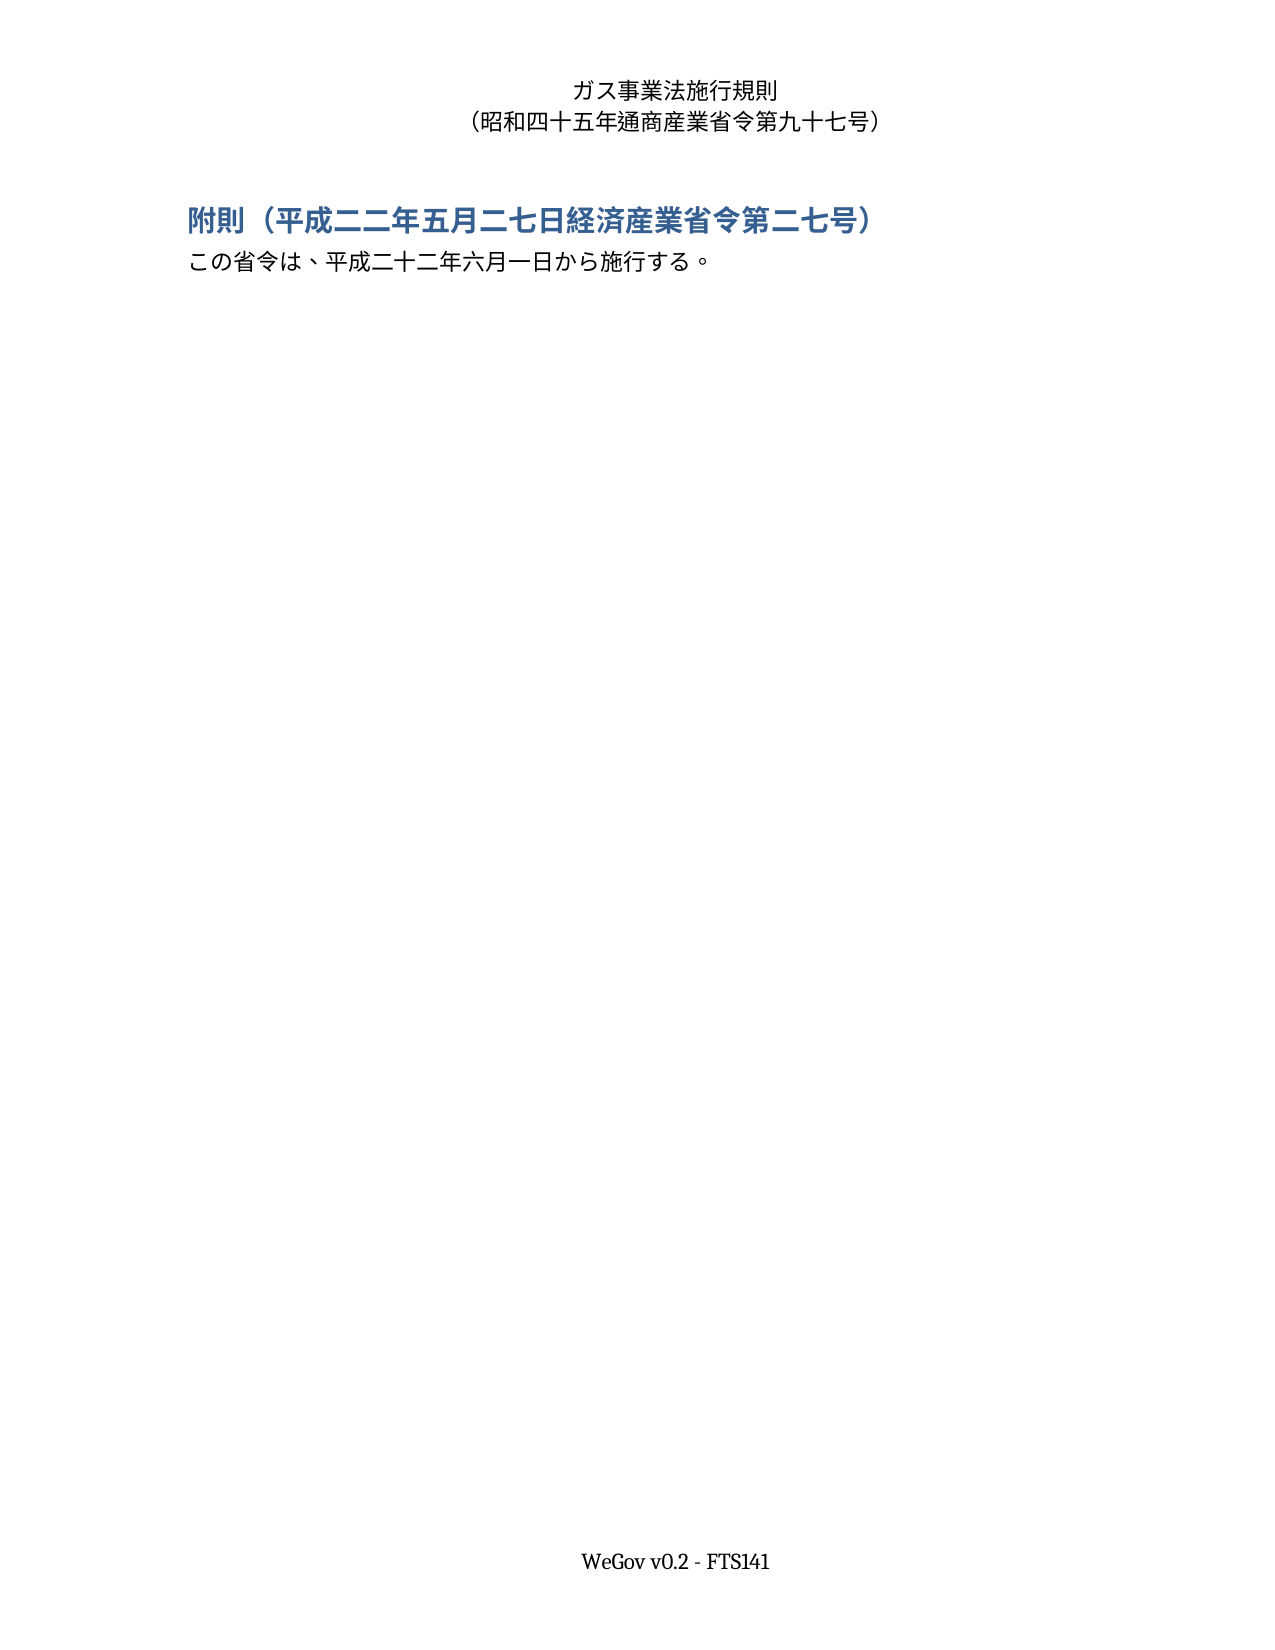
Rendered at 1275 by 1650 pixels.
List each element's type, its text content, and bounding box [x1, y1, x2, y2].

text この省令は、平成二十二年六月一日から施行する。 [187, 246, 1087, 277]
subtitle 附則（平成二二年五月二七日経済産業省令第二七号） [187, 200, 1087, 240]
